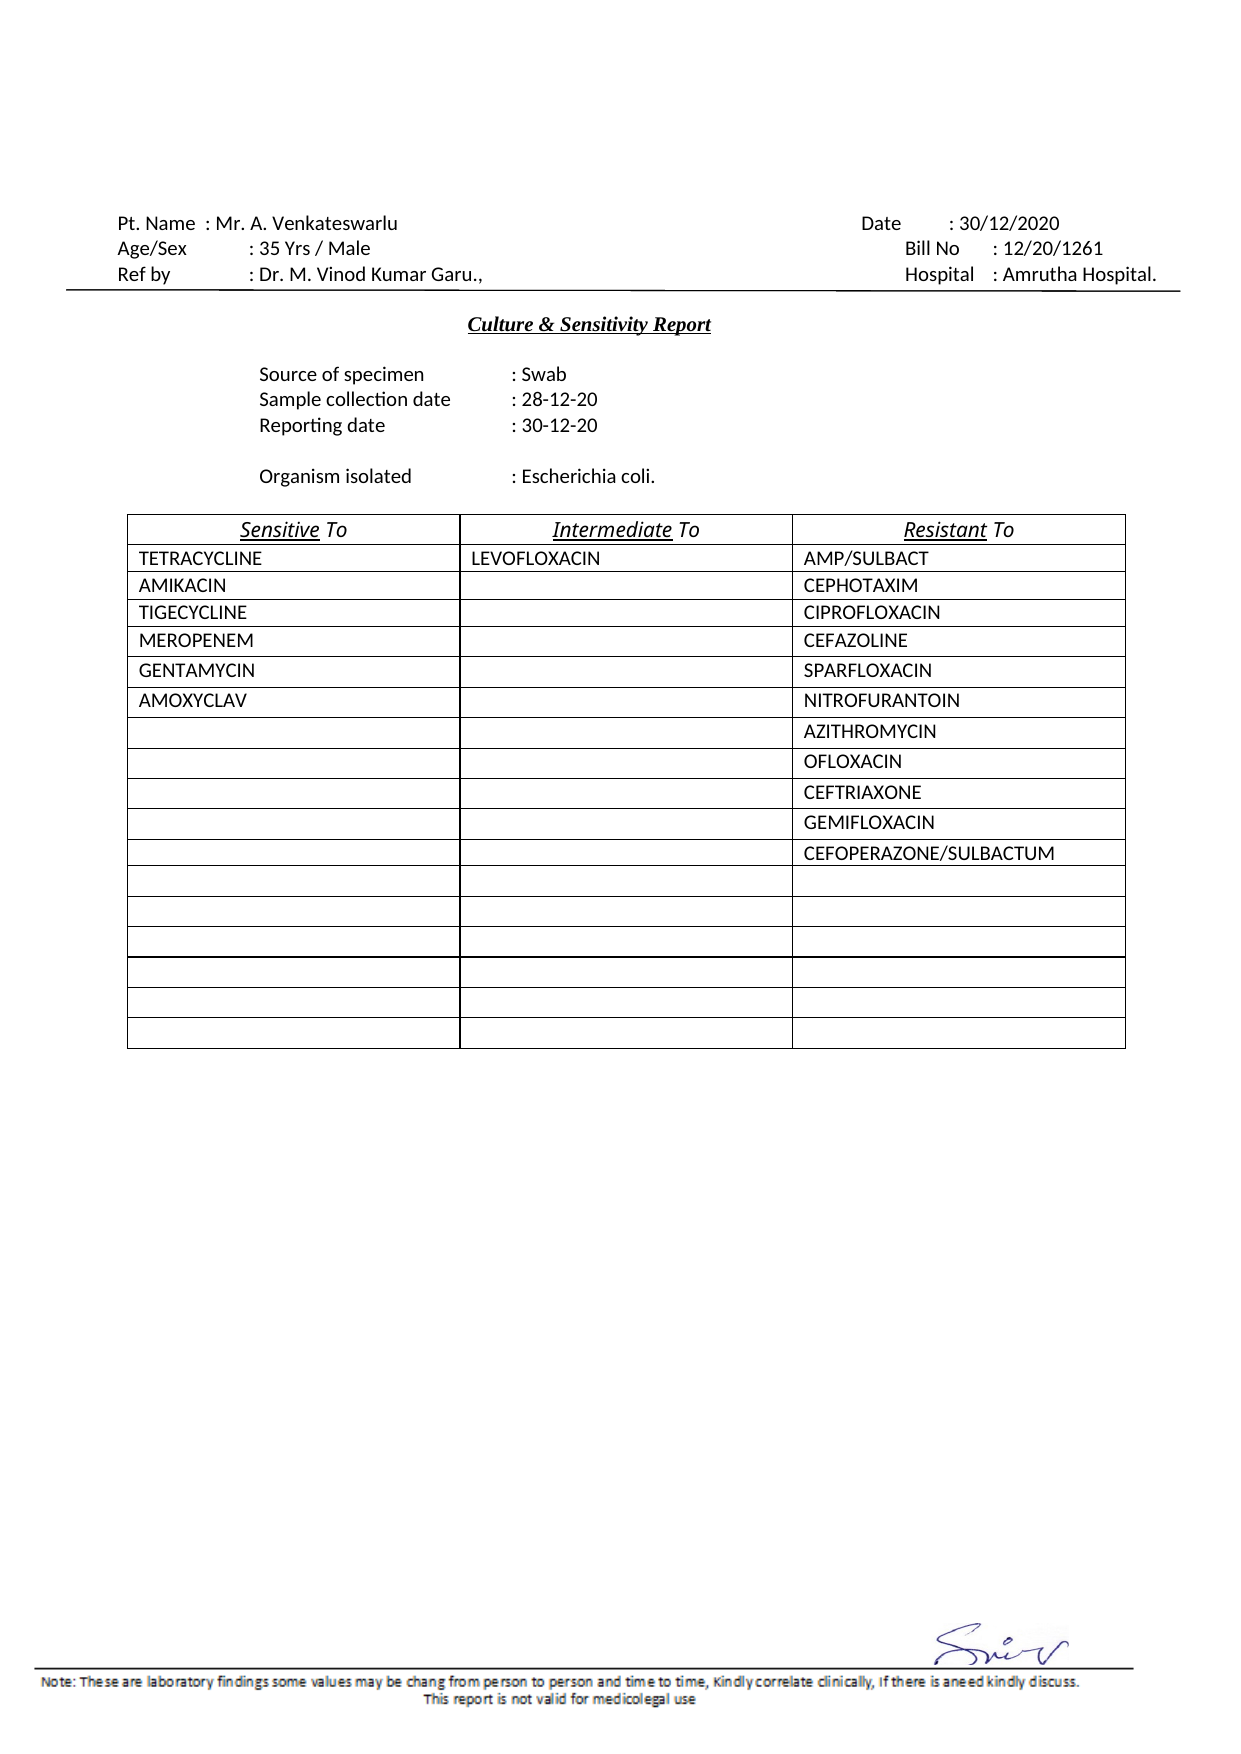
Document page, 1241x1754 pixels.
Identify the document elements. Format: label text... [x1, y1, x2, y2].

table_cell [793, 927, 1125, 956]
table_cell AZITHROMYCIN [793, 718, 1125, 747]
text Age/Sex : 35 Yrs / Male Bill No : 12/20/1261 [74, 235, 1210, 261]
table_header Sensitive To [128, 515, 459, 544]
table_cell GEMIFLOXACIN [793, 809, 1125, 839]
table_cell [461, 988, 792, 1017]
picture [30, 1623, 1137, 1709]
text Sample collection date : 28-12-20 [259, 387, 1210, 412]
table_cell [461, 809, 792, 839]
text Source of specimen : Swab [259, 361, 1210, 387]
table_cell CEFAZOLINE [793, 627, 1125, 656]
table_cell [128, 927, 459, 956]
table_cell [128, 1018, 459, 1048]
table_cell AMOXYCLAV [128, 688, 459, 717]
table_cell [793, 988, 1125, 1017]
table_cell [128, 779, 459, 808]
text Culture & Sensitivity Report [424, 312, 1210, 336]
table_cell [128, 718, 459, 747]
text Ref by : Dr. M. Vinod Kumar Garu., Hospital : Amrutha Hospital. [74, 261, 1210, 286]
table_header Resistant To [793, 515, 1125, 544]
table_cell [128, 958, 459, 987]
table_cell GENTAMYCIN [128, 657, 459, 687]
table_cell TETRACYCLINE [128, 545, 459, 571]
text Pt. Name : Mr. A. Venkateswarlu Date : 30/12/2020 [74, 210, 1210, 235]
table_cell NITROFURANTOIN [793, 688, 1125, 717]
table_cell CEFOPERAZONE/SULBACTUM [793, 840, 1125, 865]
table_cell [461, 840, 792, 865]
table_cell [461, 718, 792, 747]
table_cell CEPHOTAXIM [793, 572, 1125, 598]
table_cell [128, 897, 459, 926]
table_cell [461, 657, 792, 687]
text Reporting date : 30-12-20 [259, 412, 1210, 437]
table_header Intermediate To [461, 515, 792, 544]
table_cell TIGECYCLINE [128, 600, 459, 626]
table_cell [461, 866, 792, 896]
table_cell [793, 866, 1125, 896]
table_cell [461, 927, 792, 956]
table_cell [461, 958, 792, 987]
table_cell [461, 779, 792, 808]
table_cell [128, 840, 459, 865]
table_cell [461, 627, 792, 656]
table_cell SPARFLOXACIN [793, 657, 1125, 687]
table_cell [793, 1018, 1125, 1048]
text Organism isolated : Escherichia coli. [259, 463, 1210, 488]
table_cell AMIKACIN [128, 572, 459, 598]
table_cell [793, 897, 1125, 926]
table_cell [128, 988, 459, 1017]
table_cell OFLOXACIN [793, 749, 1125, 778]
table_cell [461, 572, 792, 598]
table_cell [128, 749, 459, 778]
table_cell CIPROFLOXACIN [793, 600, 1125, 626]
table_cell [128, 866, 459, 896]
table_cell LEVOFLOXACIN [461, 545, 792, 571]
table_cell [461, 749, 792, 778]
table_cell [128, 809, 459, 839]
table_cell [461, 897, 792, 926]
table_cell CEFTRIAXONE [793, 779, 1125, 808]
table_cell [461, 688, 792, 717]
table_cell AMP/SULBACT [793, 545, 1125, 571]
table_cell MEROPENEM [128, 627, 459, 656]
table_cell [461, 600, 792, 626]
table_cell [461, 1018, 792, 1048]
table_cell [793, 958, 1125, 987]
